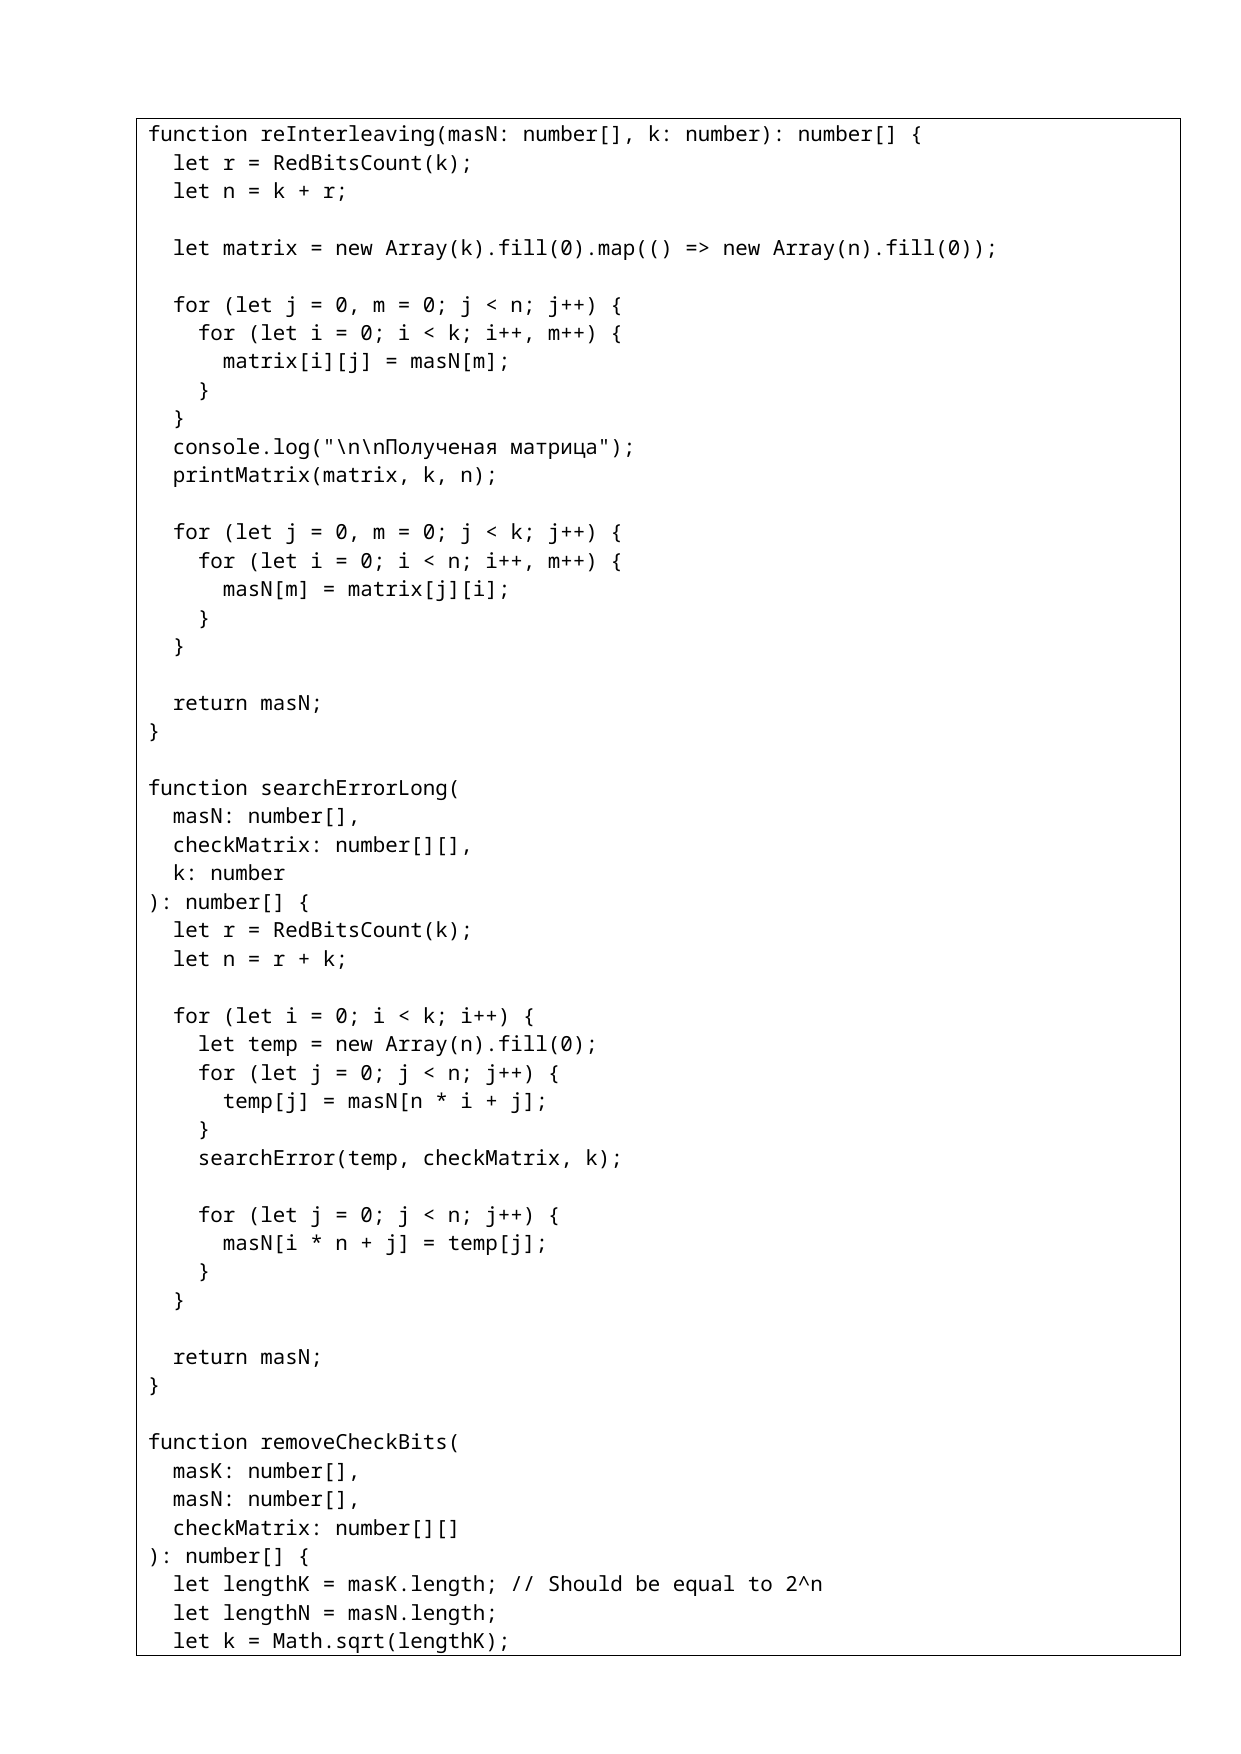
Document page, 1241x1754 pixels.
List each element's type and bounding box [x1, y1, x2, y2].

table_header [137, 119, 1180, 1655]
